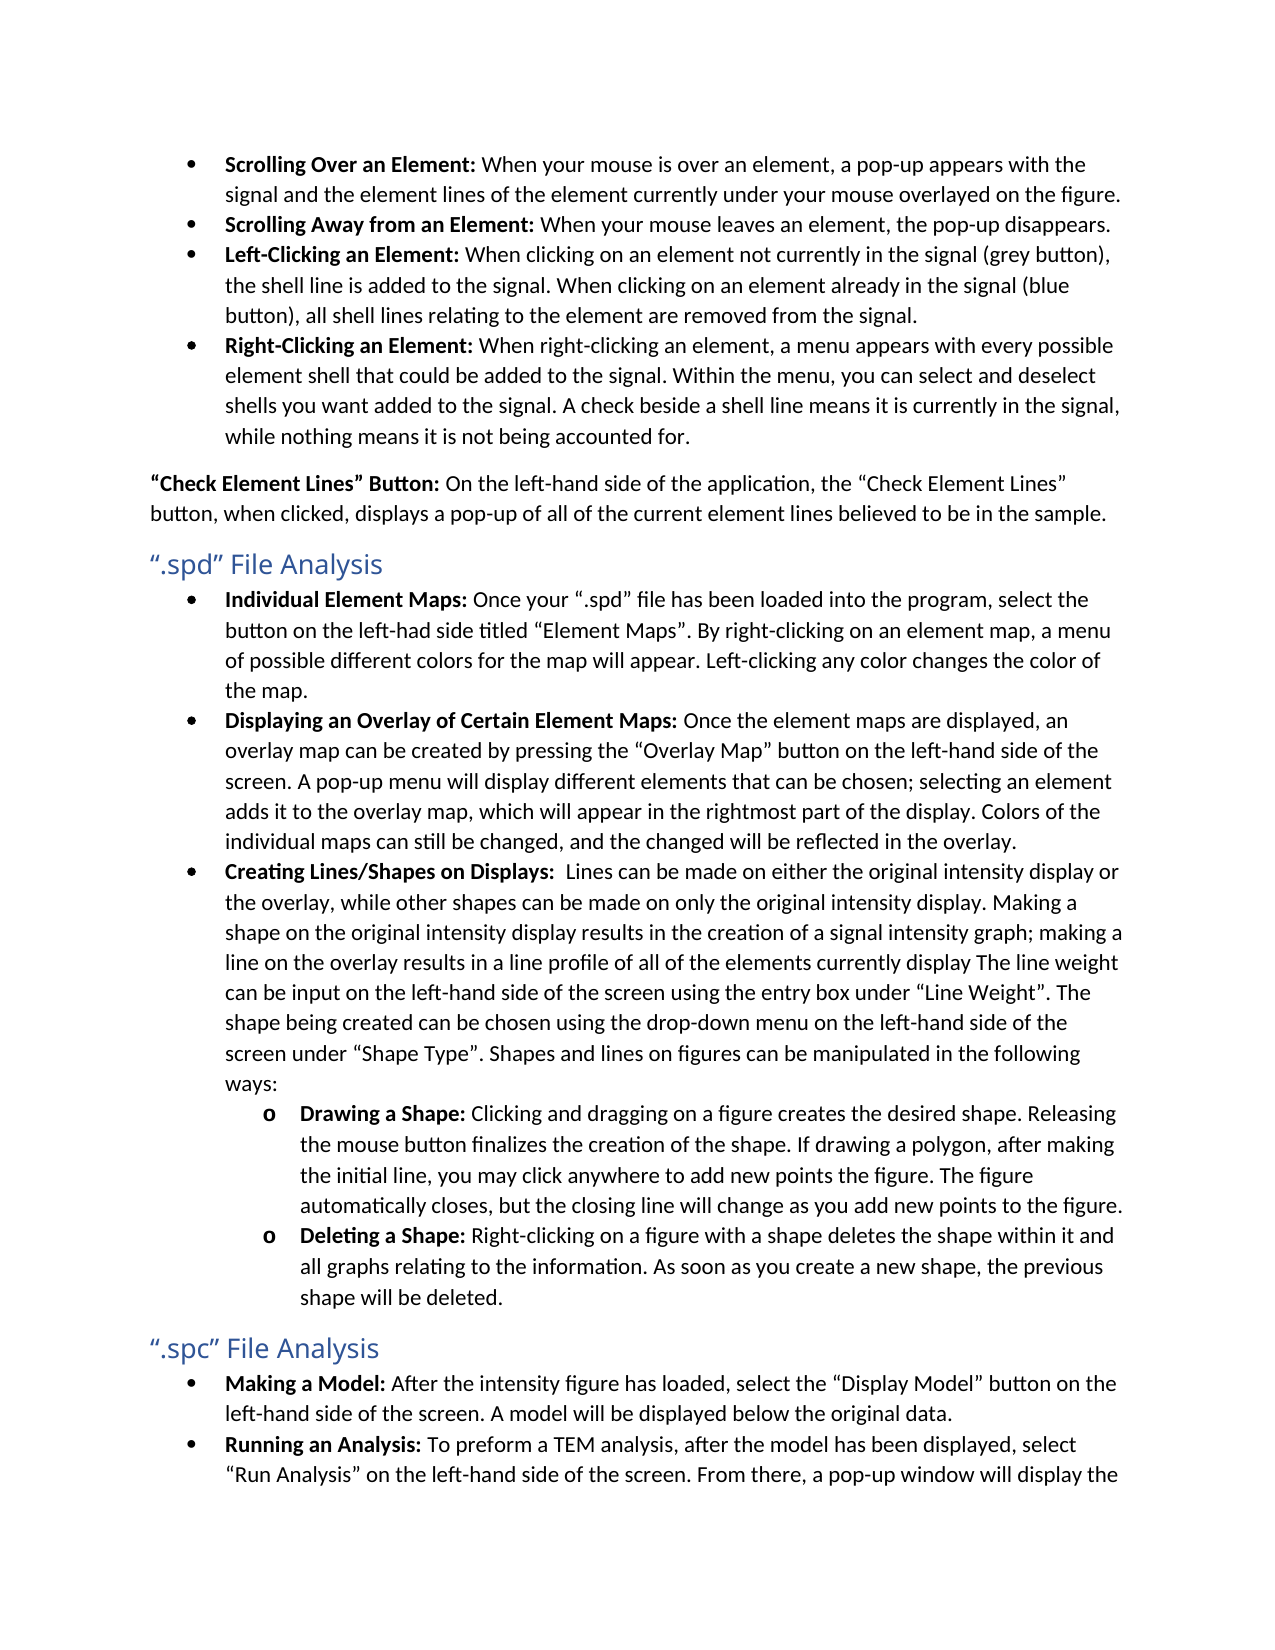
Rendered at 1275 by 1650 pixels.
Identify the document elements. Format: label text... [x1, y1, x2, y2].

list Left-Clicking an Element: When clicking on an element not currently in the signal (grey button), the shell line is added to the signal. When clicking on an element already in the signal (blue button), all shell lines relating to the element are removed from the signal. [187, 241, 1125, 329]
list Drawing a Shape: Clicking and dragging on a figure creates the desired shape. Releasing the mouse button finalizes the creation of the shape. If drawing a polygon, after making the initial line, you may click anywhere to add new points the figure. The figure automatically closes, but the closing line will change as you add new points to the figure. [262, 1099, 1125, 1219]
list Individual Element Maps: Once your “.spd” file has been loaded into the program, select the button on the left-had side titled “Element Maps”. By right-clicking on an element map, a menu of possible different colors for the map will appear. Left-clicking any color changes the color of the map. [187, 586, 1125, 704]
list Right-Clicking an Element: When right-clicking an element, a menu appears with every possible element shell that could be added to the signal. Within the menu, you can select and deselect shells you want added to the signal. A check beside a shell line means it is currently in the signal, while nothing means it is not being accounted for. [187, 331, 1125, 450]
list Scrolling Over an Element: When your mouse is over an element, a pop-up appears with the signal and the element lines of the element currently under your mouse overlayed on the figure. [187, 150, 1125, 208]
list Scrolling Away from an Element: When your mouse leaves an element, the pop-up disappears. [187, 210, 1125, 238]
list Displaying an Overlay of Certain Element Maps: Once the element maps are displayed, an overlay map can be created by pressing the “Overlay Map” button on the left-hand side of the screen. A pop-up menu will display different elements that can be chosen; selecting an element adds it to the overlay map, which will appear in the rightmost part of the display. Colors of the individual maps can still be changed, and the changed will be reflected in the overlay. [187, 706, 1125, 855]
list Making a Model: After the intensity figure has loaded, select the “Display Model” button on the left-hand side of the screen. A model will be displayed below the original data. [187, 1369, 1125, 1428]
subtitle “.spd” File Analysis [150, 546, 1125, 583]
list Creating Lines/Shapes on Displays: Lines can be made on either the original intensity display or the overlay, while other shapes can be made on only the original intensity display. Making a shape on the original intensity display results in the creation of a signal intensity graph; making a line on the overlay results in a line profile of all of the elements currently display The line weight can be input on the left-hand side of the screen using the entry box under “Line Weight”. The shape being created can be chosen using the drop-down menu on the left-hand side of the screen under “Shape Type”. Shapes and lines on figures can be manipulated in the following ways: [187, 857, 1125, 1097]
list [187, 1430, 1125, 1488]
text “Check Element Lines” Button: On the left-hand side of the application, the “Check Element Lines” button, when clicked, displays a pop-up of all of the current element lines believed to be in the sample. [150, 469, 1125, 527]
subtitle “.spc” File Analysis [150, 1329, 1125, 1366]
list Deleting a Shape: Right-clicking on a figure with a shape deletes the shape within it and all graphs relating to the information. As soon as you create a new shape, the previous shape will be deleted. [262, 1221, 1125, 1311]
